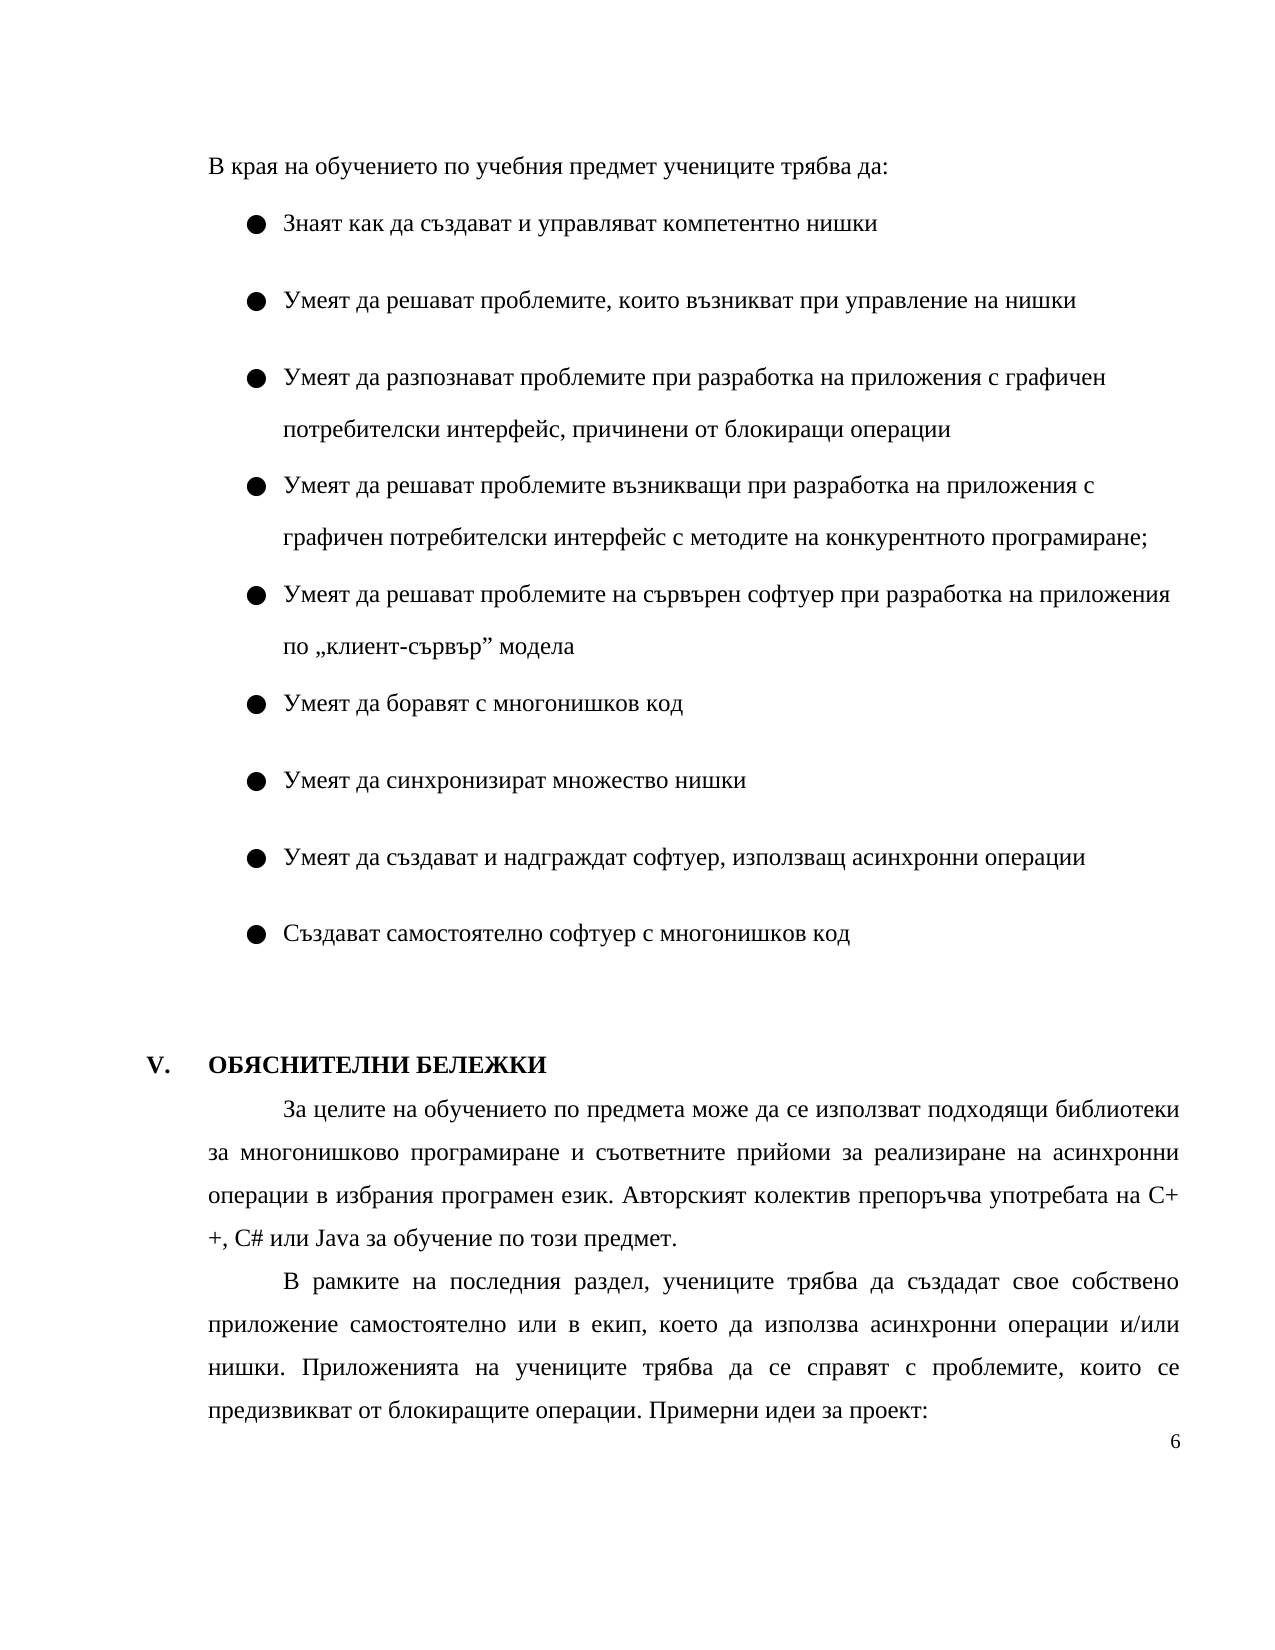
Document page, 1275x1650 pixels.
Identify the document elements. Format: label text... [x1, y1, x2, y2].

list Умеят да решават проблемите на сървърен софтуер при разработка на приложения по „клиент-сървър” модела [245, 566, 1181, 660]
text За целите на обучението по предмета може да се използват подходящи библиотеки за многонишково програмиране и съответните прийоми за реализиране на асинхронни операции в избрания програмен език. Авторският колектив препоръчва употребата на C++, C# или Java за обучение по този предмет. [208, 1094, 1181, 1252]
text В рамките на последния раздел, учениците трябва да създадат свое собствено приложение самостоятелно или в екип, което да използва асинхронни операции и/или нишки. Приложенията на учениците трябва да се справят с проблемите, които се предизвикват от блокиращите операции. Примерни идеи за проект: [208, 1266, 1181, 1424]
list Умеят да създават и надграждат софтуер, използващ асинхронни операции [245, 828, 1181, 879]
list Умеят да решават проблемите възникващи при разработка на приложения с графичен потребителски интерфейс с методите на конкурентното програмиране; [245, 457, 1181, 551]
list Знаят как да създават и управляват компетентно нишки [245, 194, 1181, 246]
list ОБЯСНИТЕЛНИ БЕЛЕЖКИ [170, 1051, 1181, 1079]
list Умеят да решават проблемите, които възникват при управление на нишки [245, 271, 1181, 322]
list Умеят да боравят с многонишков код [245, 674, 1181, 726]
text В края на обучението по учебния предмет учениците трябва да: [133, 151, 1181, 180]
list Създават самостоятелно софтуер с многонишков код [245, 905, 1181, 956]
list Умеят да синхронизират множество нишки [245, 751, 1181, 802]
list Умеят да разпознават проблемите при разработка на приложения с графичен потребителски интерфейс, причинени от блокиращи операции [245, 348, 1181, 442]
